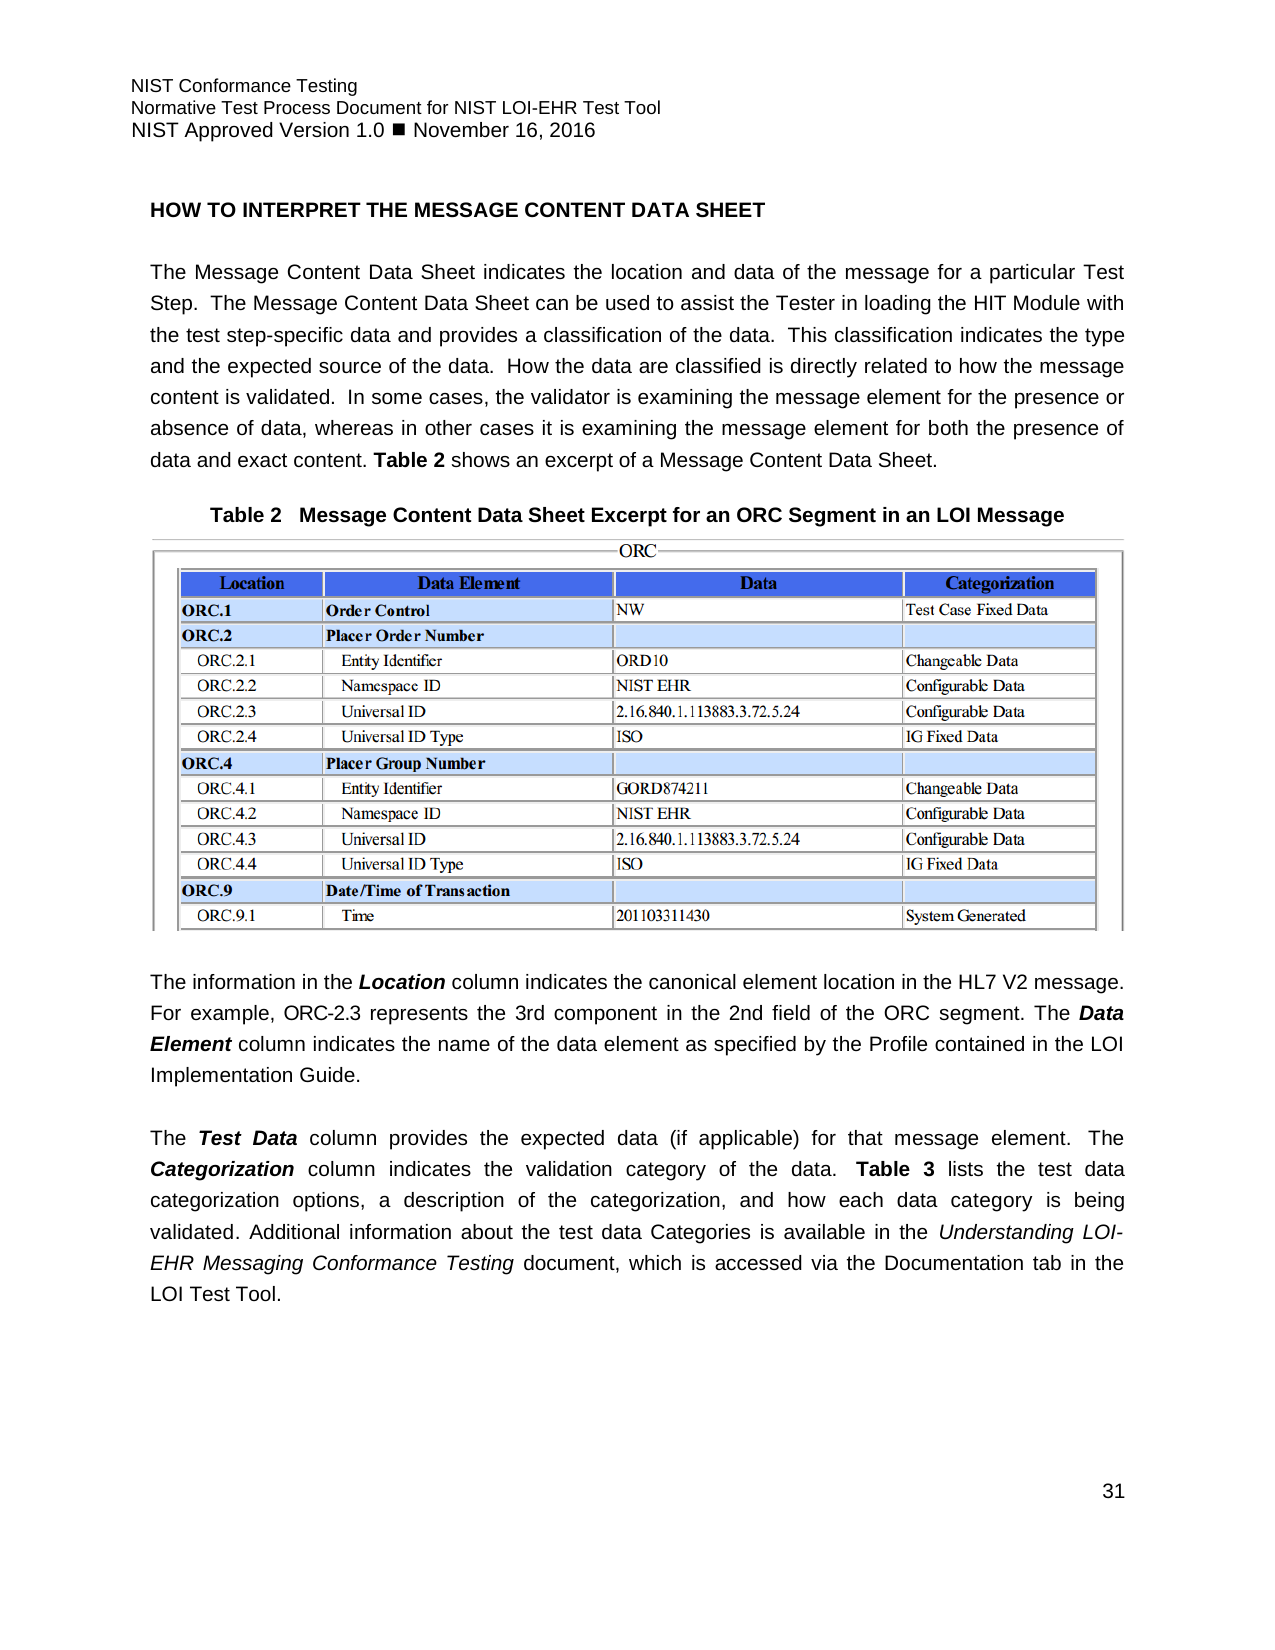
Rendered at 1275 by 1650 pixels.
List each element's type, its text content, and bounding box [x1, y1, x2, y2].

text The Message Content Data Sheet indicates the location and data of the message for a particular Test Step. The Message Content Data Sheet can be used to assist the Tester in loading the HIT Module with the test step-specific data and provides a classification of the data. This classification indicates the type and the expected source of the data. How the data are classified is directly related to how the message content is validated. In some cases, the validator is examining the message element for the presence or absence of data, whereas in other cases it is examining the message element for both the presence of data and exact content. Table 2 shows an excerpt of a Message Content Data Sheet. [150, 253, 1125, 471]
picture [150, 539, 1125, 931]
text Table 2 Message Content Data Sheet Excerpt for an ORC Segment in an LOI Message [150, 503, 1125, 527]
text The Test Data column provides the expected data (if applicable) for that message element. The Categorization column indicates the validation category of the data. Table 3 lists the test data categorization options, a description of the categorization, and how each data category is being validated. Additional information about the test data Categories is available in the Understanding LOI-EHR Messaging Conformance Testing document, which is accessed via the Documentation tab in the LOI Test Tool. [150, 1118, 1125, 1306]
text HOW TO INTERPRET THE MESSAGE CONTENT DATA SHEET [150, 190, 1125, 221]
text The information in the Location column indicates the canonical element location in the HL7 V2 message. For example, ORC-2.3 represents the 3rd component in the 2nd field of the ORC segment. The Data Element column indicates the name of the data element as specified by the Profile contained in the LOI Implementation Guide. [150, 962, 1125, 1087]
